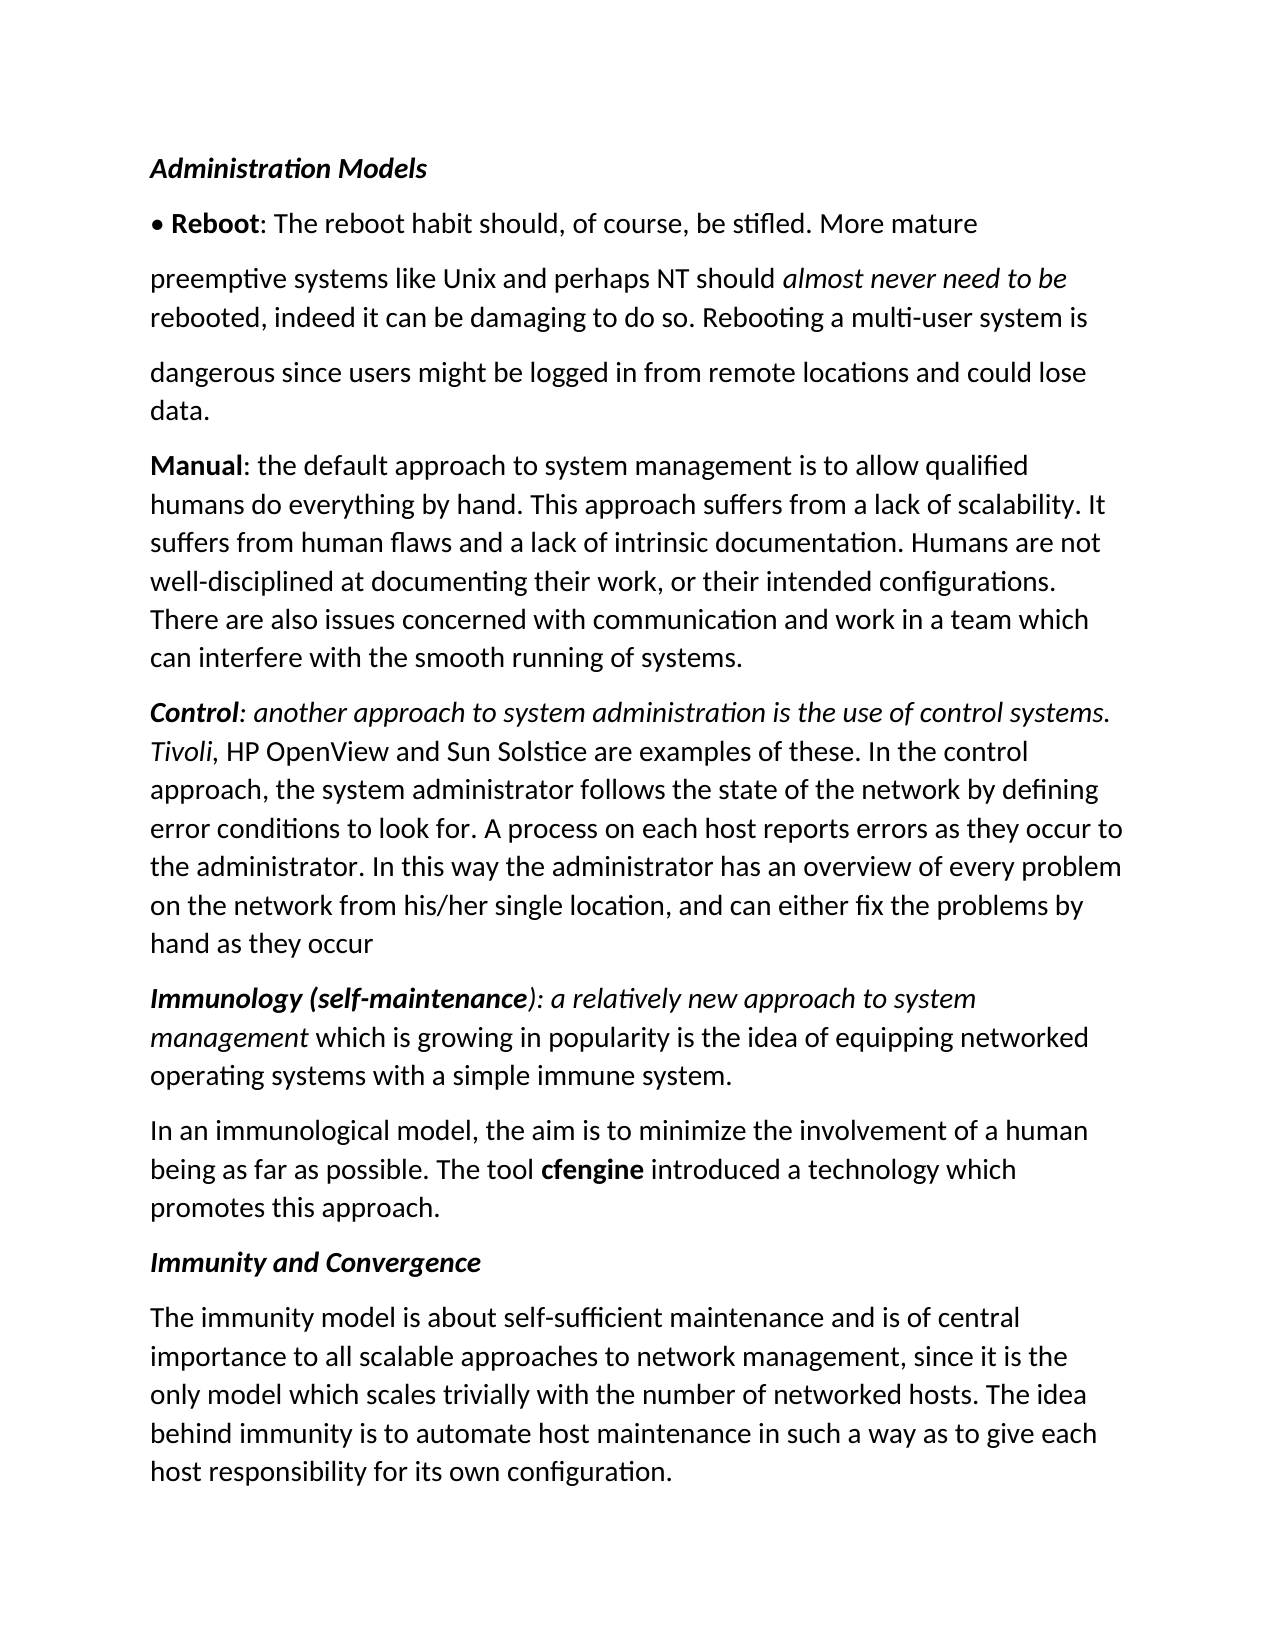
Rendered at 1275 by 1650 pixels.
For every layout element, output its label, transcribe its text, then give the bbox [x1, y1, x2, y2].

text Manual: the default approach to system management is to allow qualified humans do everything by hand. This approach suffers from a lack of scalability. It suffers from human flaws and a lack of intrinsic documentation. Humans are not well-disciplined at documenting their work, or their intended configurations. There are also issues concerned with communication and work in a team which can interfere with the smooth running of systems. [150, 447, 1125, 675]
text In an immunological model, the aim is to minimize the involvement of a human being as far as possible. The tool cfengine introduced a technology which promotes this approach. [150, 1112, 1125, 1225]
text Immunity and Convergence [150, 1244, 1125, 1280]
text Administration Models [150, 150, 1125, 186]
text Control: another approach to system administration is the use of control systems. Tivoli, HP OpenView and Sun Solstice are examples of these. In the control approach, the system administrator follows the state of the network by defining error conditions to look for. A process on each host reports errors as they occur to the administrator. In this way the administrator has an overview of every problem on the network from his/her single location, and can either fix the problems by hand as they occur [150, 694, 1125, 961]
text The immunity model is about self-sufficient maintenance and is of central importance to all scalable approaches to network management, since it is the only model which scales trivially with the number of networked hosts. The idea behind immunity is to automate host maintenance in such a way as to give each host responsibility for its own configuration. [150, 1299, 1125, 1489]
text • Reboot: The reboot habit should, of course, be stifled. More mature [150, 205, 1125, 241]
text Immunology (self-maintenance): a relatively new approach to system management which is growing in popularity is the idea of equipping networked operating systems with a simple immune system. [150, 980, 1125, 1093]
text dangerous since users might be logged in from remote locations and could lose data. [150, 354, 1125, 428]
text preemptive systems like Unix and perhaps NT should almost never need to be rebooted, indeed it can be damaging to do so. Rebooting a multi-user system is [150, 260, 1125, 334]
